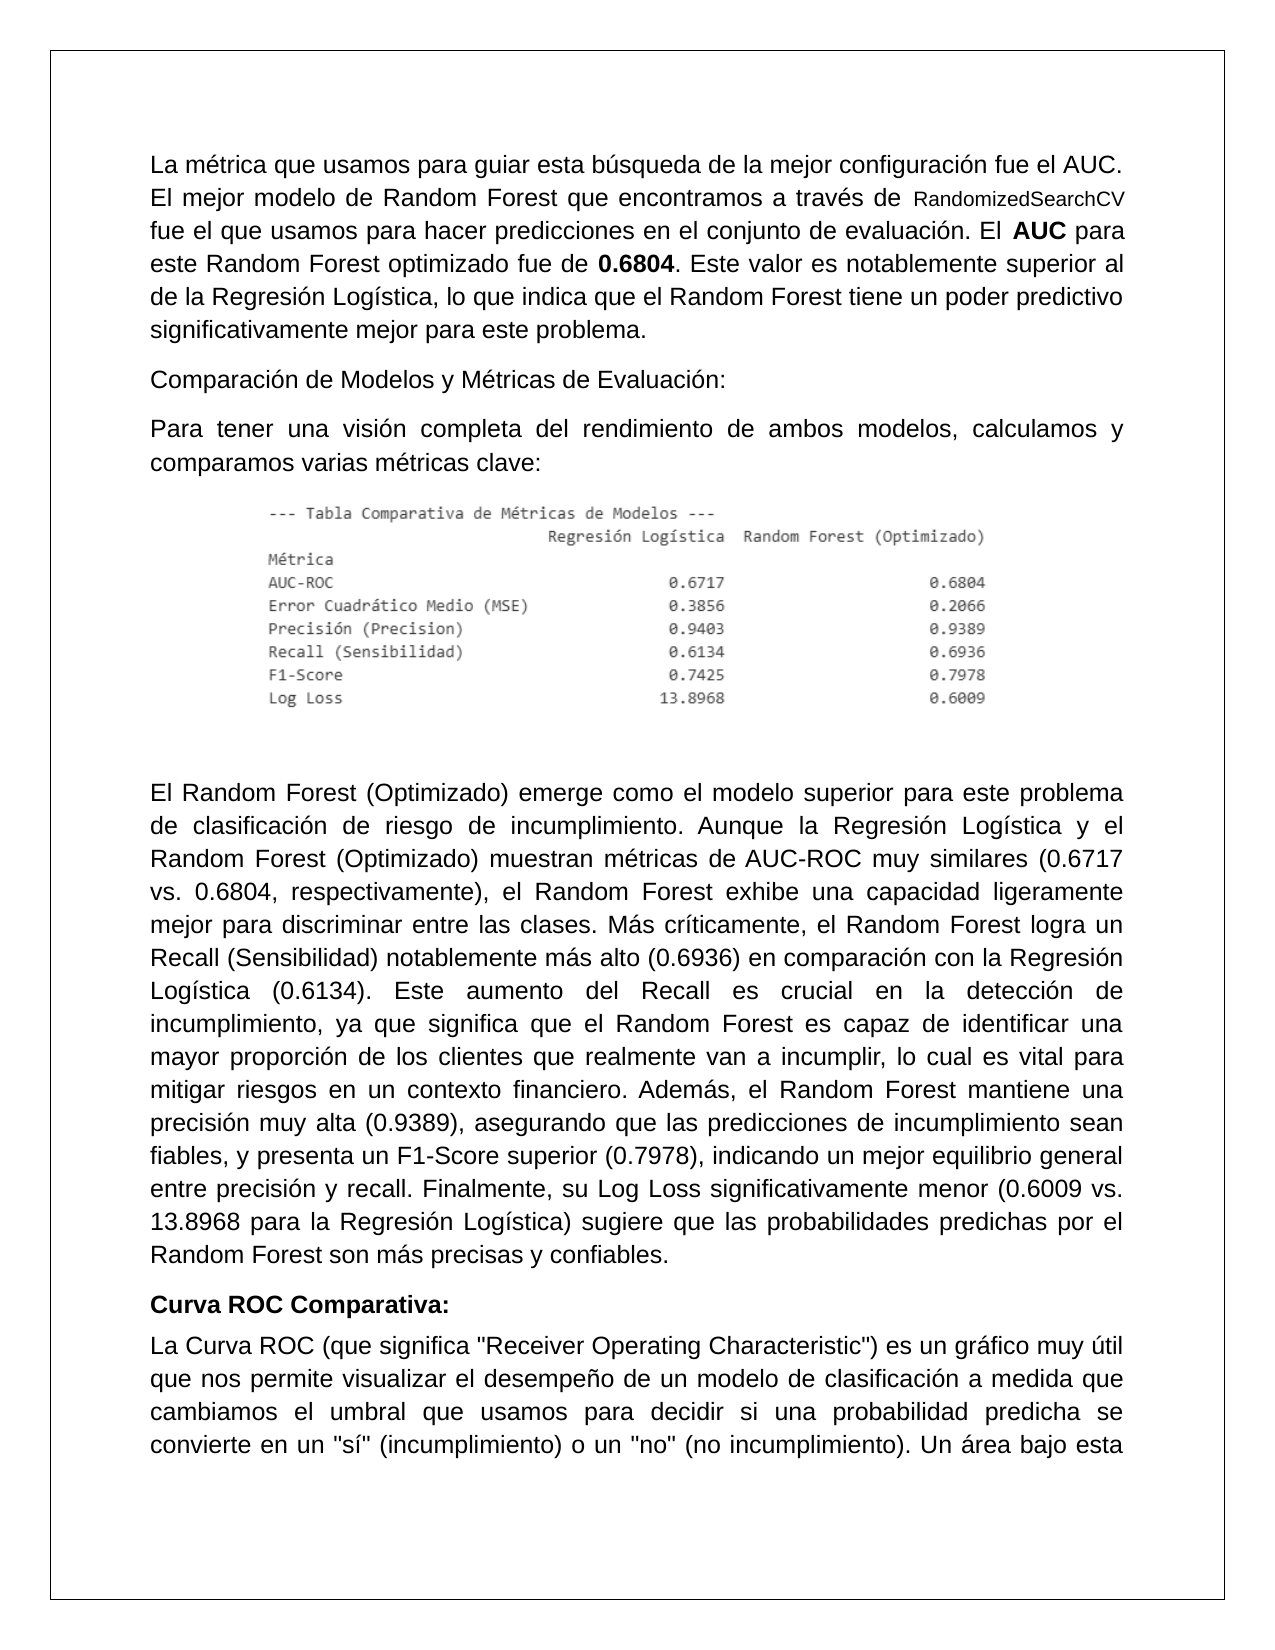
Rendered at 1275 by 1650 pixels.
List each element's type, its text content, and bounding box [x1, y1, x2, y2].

text La métrica que usamos para guiar esta búsqueda de la mejor configuración fue el AUC. El mejor modelo de Random Forest que encontramos a través de RandomizedSearchCV fue el que usamos para hacer predicciones en el conjunto de evaluación. El AUC para este Random Forest optimizado fue de 0.6804. Este valor es notablemente superior al de la Regresión Logística, lo que indica que el Random Forest tiene un poder predictivo significativamente mejor para este problema. [150, 150, 1125, 344]
text Comparación de Modelos y Métricas de Evaluación: [150, 365, 1125, 393]
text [150, 1331, 1125, 1459]
text Para tener una visión completa del rendimiento de ambos modelos, calculamos y comparamos varias métricas clave: [150, 414, 1125, 476]
picture [254, 497, 1021, 729]
subtitle Curva ROC Comparativa: [150, 1290, 1125, 1318]
text El Random Forest (Optimizado) emerge como el modelo superior para este problema de clasificación de riesgo de incumplimiento. Aunque la Regresión Logística y el Random Forest (Optimizado) muestran métricas de AUC-ROC muy similares (0.6717 vs. 0.6804, respectivamente), el Random Forest exhibe una capacidad ligeramente mejor para discriminar entre las clases. Más críticamente, el Random Forest logra un Recall (Sensibilidad) notablemente más alto (0.6936) en comparación con la Regresión Logística (0.6134). Este aumento del Recall es crucial en la detección de incumplimiento, ya que significa que el Random Forest es capaz de identificar una mayor proporción de los clientes que realmente van a incumplir, lo cual es vital para mitigar riesgos en un contexto financiero. Además, el Random Forest mantiene una precisión muy alta (0.9389), asegurando que las predicciones de incumplimiento sean fiables, y presenta un F1-Score superior (0.7978), indicando un mejor equilibrio general entre precisión y recall. Finalmente, su Log Loss significativamente menor (0.6009 vs. 13.8968 para la Regresión Logística) sugiere que las probabilidades predichas por el Random Forest son más precisas y confiables. [150, 778, 1125, 1269]
